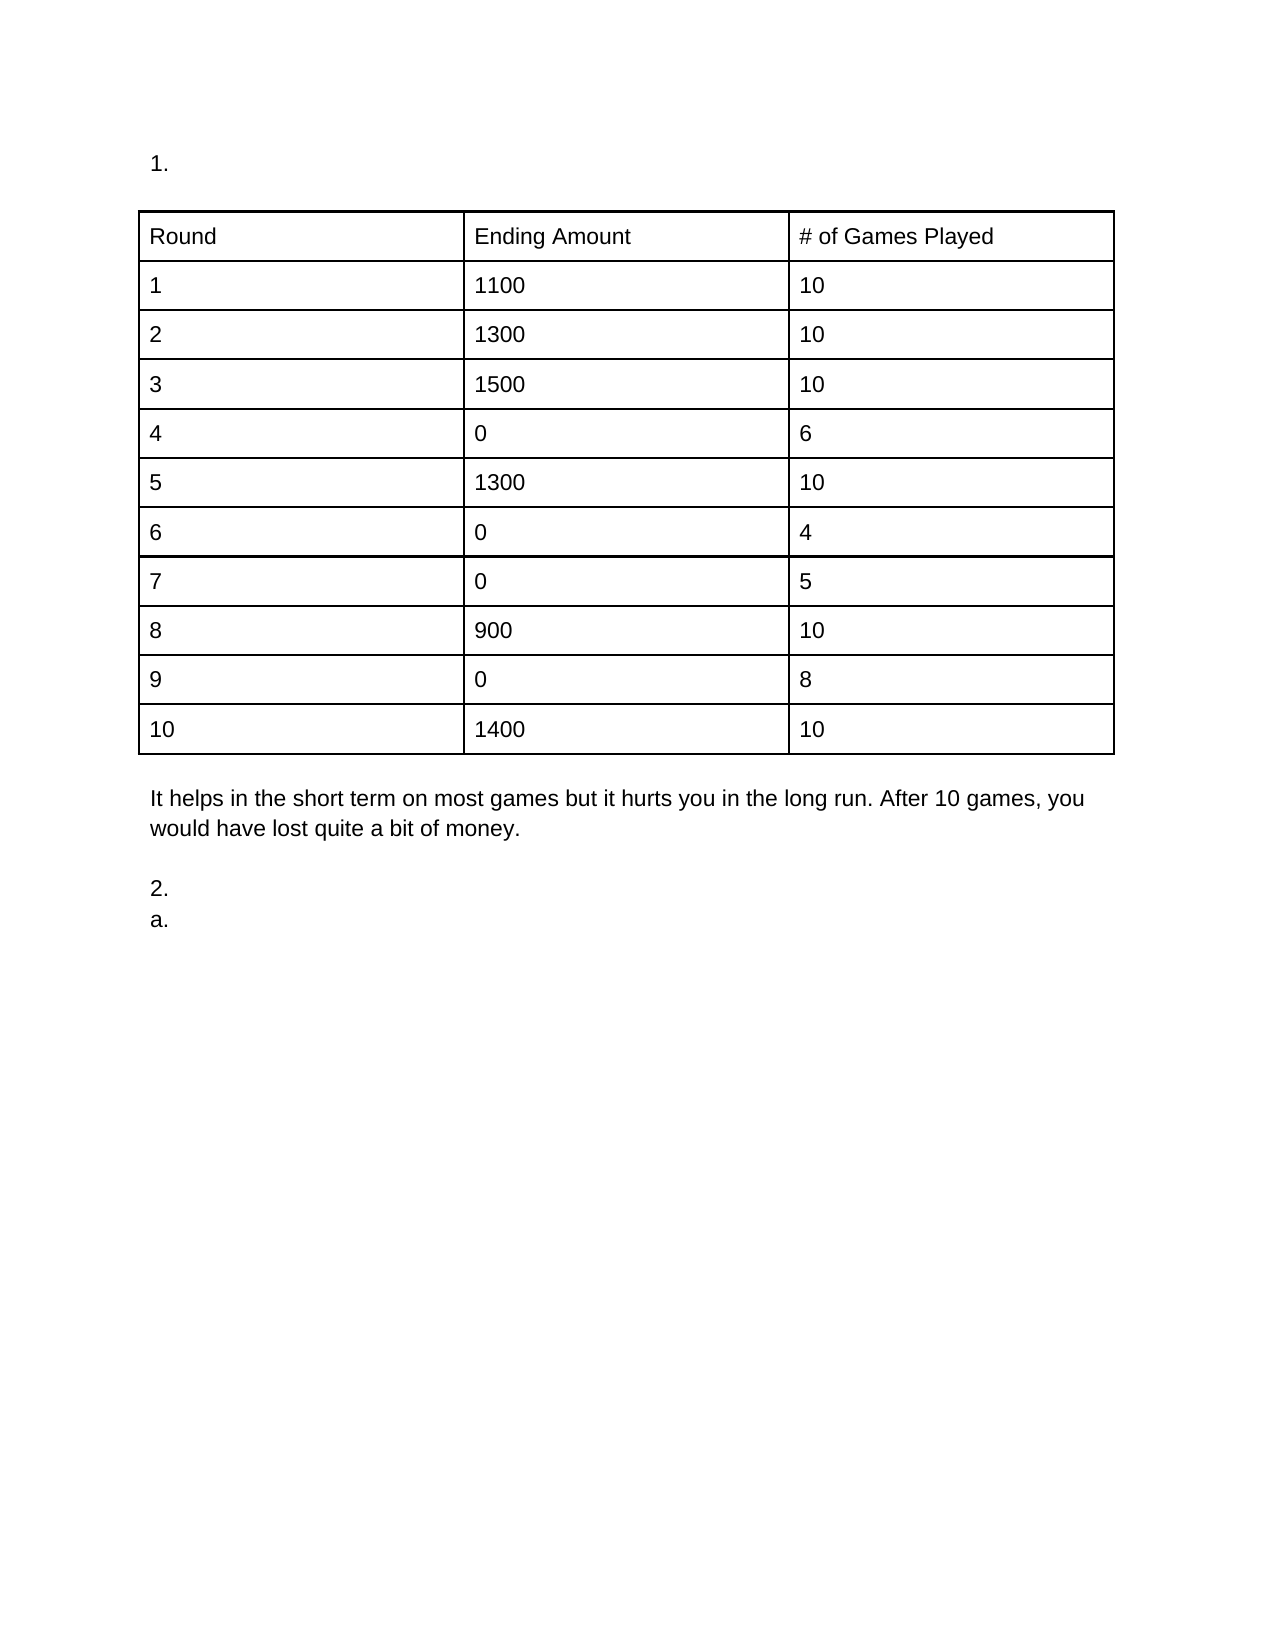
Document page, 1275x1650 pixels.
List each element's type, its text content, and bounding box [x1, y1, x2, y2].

table_cell 0 [465, 558, 788, 604]
table_cell 1300 [465, 459, 788, 506]
table_cell 900 [465, 607, 788, 654]
table_cell 10 [790, 705, 1113, 752]
table_cell 4 [140, 410, 463, 457]
text 2. [150, 875, 1125, 902]
table_cell 10 [790, 262, 1113, 309]
table_cell 9 [140, 656, 463, 703]
table_cell 6 [140, 508, 463, 555]
table_cell 10 [790, 360, 1113, 407]
text a. [150, 906, 1125, 932]
table_cell 5 [790, 558, 1113, 604]
table_cell 10 [790, 607, 1113, 654]
table_cell 2 [140, 311, 463, 358]
table_cell 8 [140, 607, 463, 654]
table_header # of Games Played [790, 213, 1113, 260]
table_cell 0 [465, 508, 788, 555]
table_cell 1300 [465, 311, 788, 358]
table_header Round [140, 213, 463, 260]
table_cell 10 [140, 705, 463, 752]
table_cell 4 [790, 508, 1113, 555]
text 1. [150, 150, 1125, 176]
table_cell 10 [790, 459, 1113, 506]
table_cell 1 [140, 262, 463, 309]
table_header Ending Amount [465, 213, 788, 260]
table_cell 5 [140, 459, 463, 506]
table_cell 1100 [465, 262, 788, 309]
table_cell 0 [465, 410, 788, 457]
table_cell 1500 [465, 360, 788, 407]
table_cell 1400 [465, 705, 788, 752]
table_cell 6 [790, 410, 1113, 457]
text It helps in the short term on most games but it hurts you in the long run. After 10 games, you would have lost quite a bit of money. [150, 785, 1125, 841]
table_cell 10 [790, 311, 1113, 358]
table_cell 0 [465, 656, 788, 703]
table_cell 8 [790, 656, 1113, 703]
table_cell 7 [140, 558, 463, 604]
table_cell 3 [140, 360, 463, 407]
